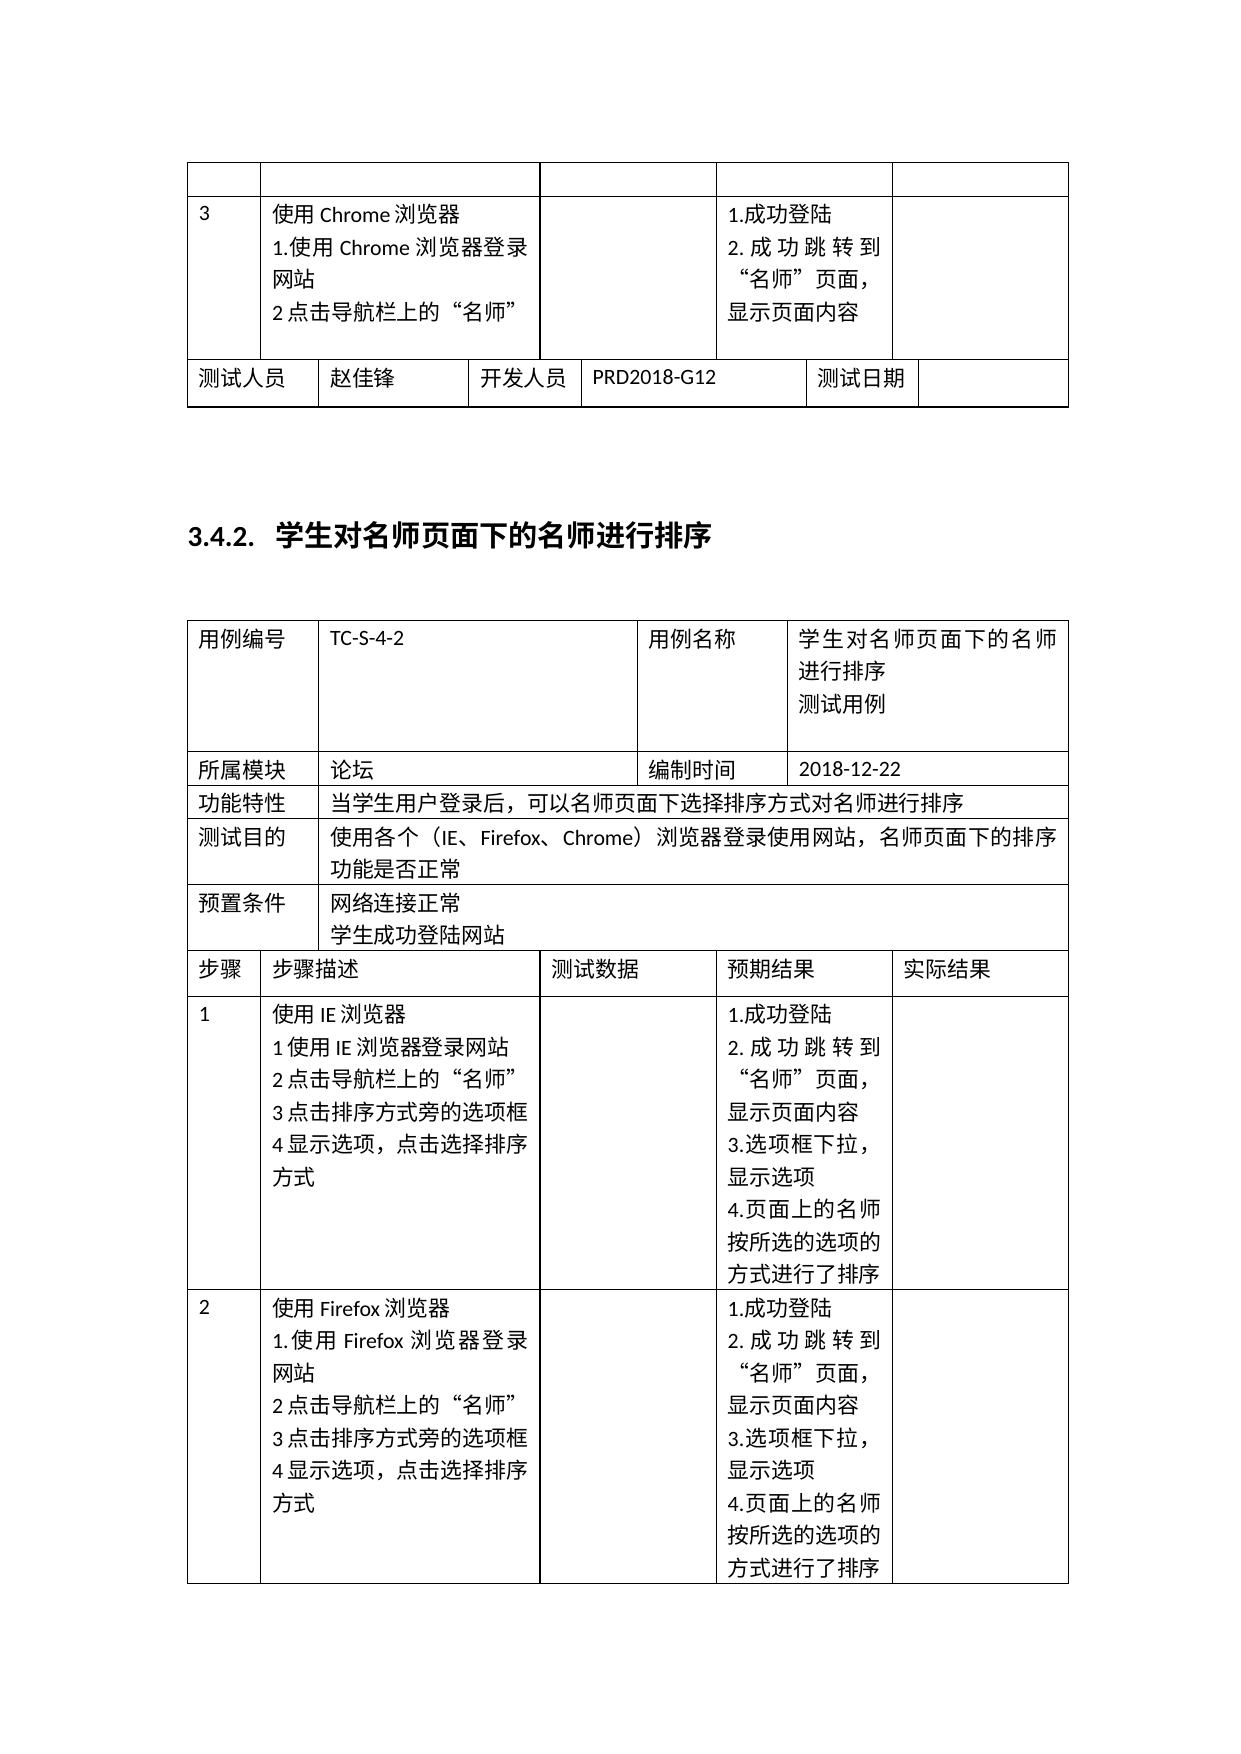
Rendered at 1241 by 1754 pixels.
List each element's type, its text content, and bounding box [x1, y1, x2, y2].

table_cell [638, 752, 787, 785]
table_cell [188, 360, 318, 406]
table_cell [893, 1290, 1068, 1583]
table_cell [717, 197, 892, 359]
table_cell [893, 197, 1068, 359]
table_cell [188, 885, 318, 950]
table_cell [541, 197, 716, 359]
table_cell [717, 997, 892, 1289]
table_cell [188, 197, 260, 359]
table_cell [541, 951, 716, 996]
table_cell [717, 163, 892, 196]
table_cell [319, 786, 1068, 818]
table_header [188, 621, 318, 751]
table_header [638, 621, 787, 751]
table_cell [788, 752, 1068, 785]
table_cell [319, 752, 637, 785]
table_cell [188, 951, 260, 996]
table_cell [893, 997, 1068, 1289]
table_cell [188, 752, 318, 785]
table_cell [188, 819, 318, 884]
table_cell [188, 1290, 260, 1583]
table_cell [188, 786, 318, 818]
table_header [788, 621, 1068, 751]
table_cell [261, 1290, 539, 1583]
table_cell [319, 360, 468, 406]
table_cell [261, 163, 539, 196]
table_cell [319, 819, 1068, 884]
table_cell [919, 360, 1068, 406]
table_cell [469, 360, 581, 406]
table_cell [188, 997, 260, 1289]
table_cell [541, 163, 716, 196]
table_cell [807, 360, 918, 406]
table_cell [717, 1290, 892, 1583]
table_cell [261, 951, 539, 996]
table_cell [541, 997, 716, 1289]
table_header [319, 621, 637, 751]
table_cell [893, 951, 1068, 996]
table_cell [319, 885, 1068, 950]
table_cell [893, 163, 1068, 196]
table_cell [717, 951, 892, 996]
subtitle 学生对名师页面下的名师进行排序 [187, 502, 1053, 567]
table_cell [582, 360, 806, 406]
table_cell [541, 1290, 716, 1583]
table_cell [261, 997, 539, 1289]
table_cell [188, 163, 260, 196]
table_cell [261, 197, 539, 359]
